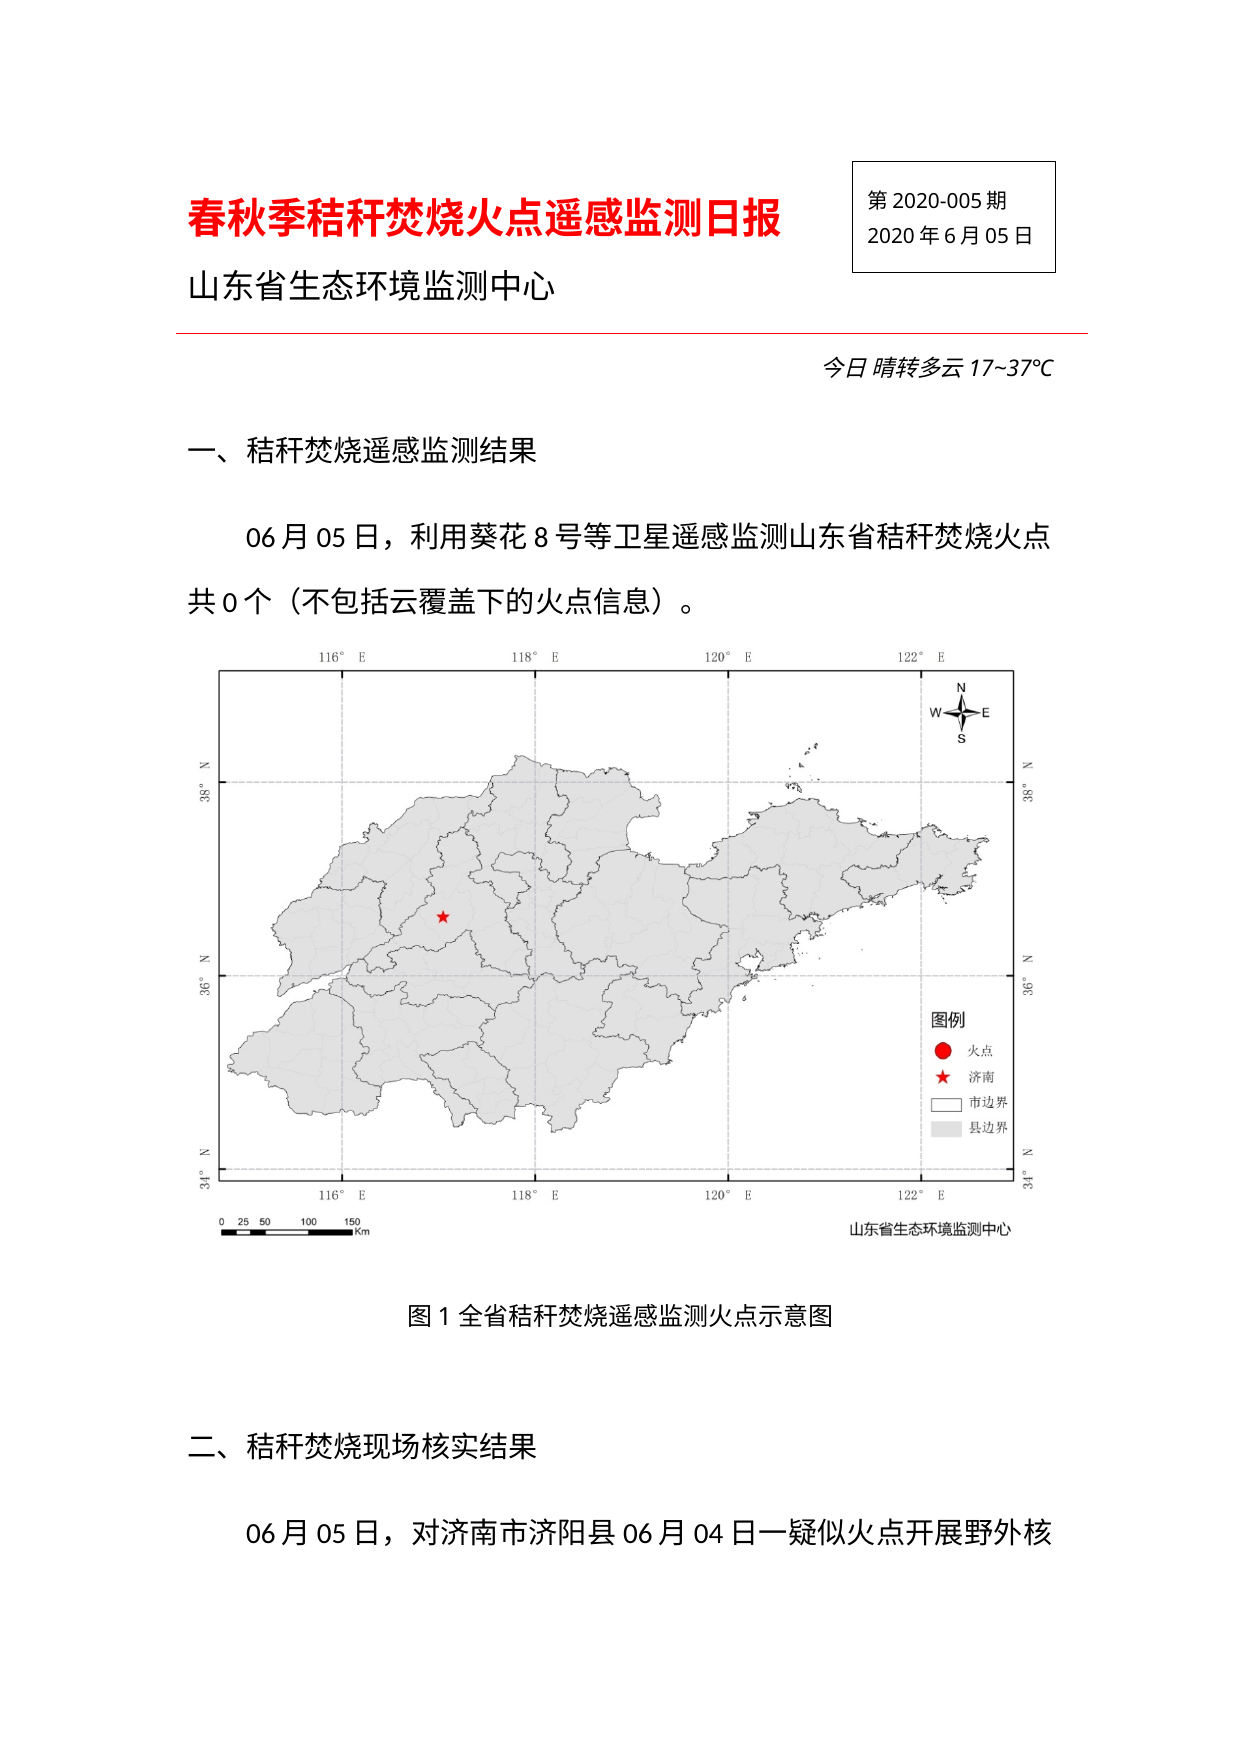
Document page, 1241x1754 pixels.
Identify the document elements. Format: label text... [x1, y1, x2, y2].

table_cell 山东省生态环境监测中心 [176, 250, 822, 333]
subtitle 今日 晴转多云 17~37℃ [187, 334, 1053, 399]
picture [187, 632, 1053, 1257]
subtitle 一、秸秆焚烧遥感监测结果 [187, 416, 1053, 481]
table_header 春秋季秸秆焚烧火点遥感监测日报 [176, 162, 822, 250]
table_header [823, 162, 1088, 333]
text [187, 1498, 1053, 1563]
text 06月05日，利用葵花8号等卫星遥感监测山东省秸秆焚烧火点共0个（不包括云覆盖下的火点信息）。 [187, 502, 1053, 632]
subtitle 二、秸秆焚烧现场核实结果 [187, 1412, 1053, 1477]
text 图1 全省秸秆焚烧遥感监测火点示意图 [187, 1282, 1053, 1347]
